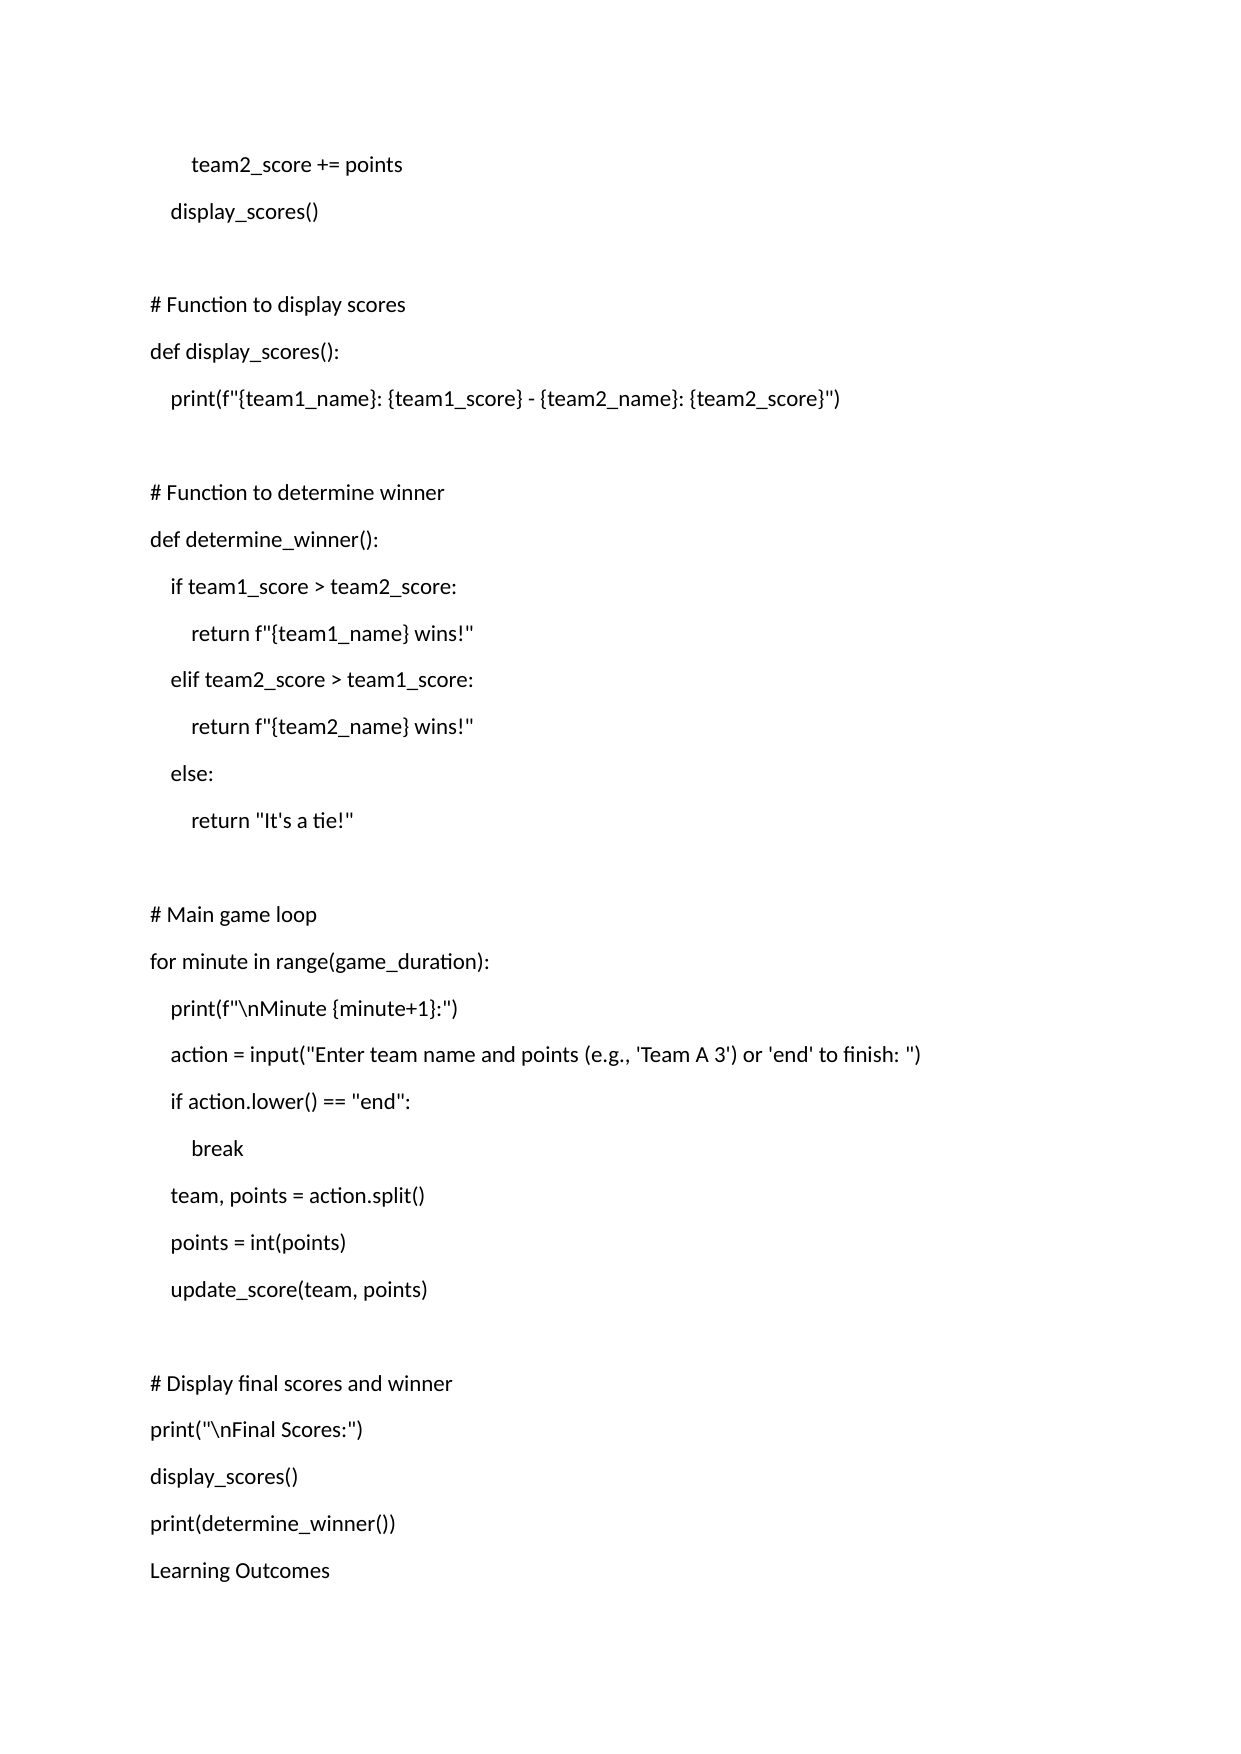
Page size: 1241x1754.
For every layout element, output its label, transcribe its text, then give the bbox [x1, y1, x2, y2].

text if action.lower() == "end": [150, 1087, 1090, 1116]
text elif team2_score > team1_score: [150, 666, 1090, 694]
text # Main game loop [150, 900, 1090, 928]
text for minute in range(game_duration): [150, 947, 1090, 975]
text else: [150, 759, 1090, 787]
text display_scores() [150, 197, 1090, 225]
text # Function to determine winner [150, 478, 1090, 506]
text print(f"{team1_name}: {team1_score} - {team2_name}: {team2_score}") [150, 384, 1090, 412]
text # Display final scores and winner [150, 1369, 1090, 1397]
text print(f"\nMinute {minute+1}:") [150, 994, 1090, 1022]
text return "It's a tie!" [150, 806, 1090, 834]
text return f"{team1_name} wins!" [150, 619, 1090, 647]
text def determine_winner(): [150, 525, 1090, 553]
text return f"{team2_name} wins!" [150, 712, 1090, 741]
text team2_score += points [150, 150, 1090, 178]
text action = input("Enter team name and points (e.g., 'Team A 3') or 'end' to finish: ") [150, 1041, 1090, 1069]
text Learning Outcomes [150, 1556, 1090, 1584]
text display_scores() [150, 1462, 1090, 1491]
text # Function to display scores [150, 291, 1090, 319]
text update_score(team, points) [150, 1275, 1090, 1303]
text print(determine_winner()) [150, 1509, 1090, 1537]
text print("\nFinal Scores:") [150, 1416, 1090, 1444]
text def display_scores(): [150, 337, 1090, 366]
text if team1_score > team2_score: [150, 572, 1090, 600]
text points = int(points) [150, 1228, 1090, 1256]
text team, points = action.split() [150, 1181, 1090, 1209]
text break [150, 1134, 1090, 1162]
